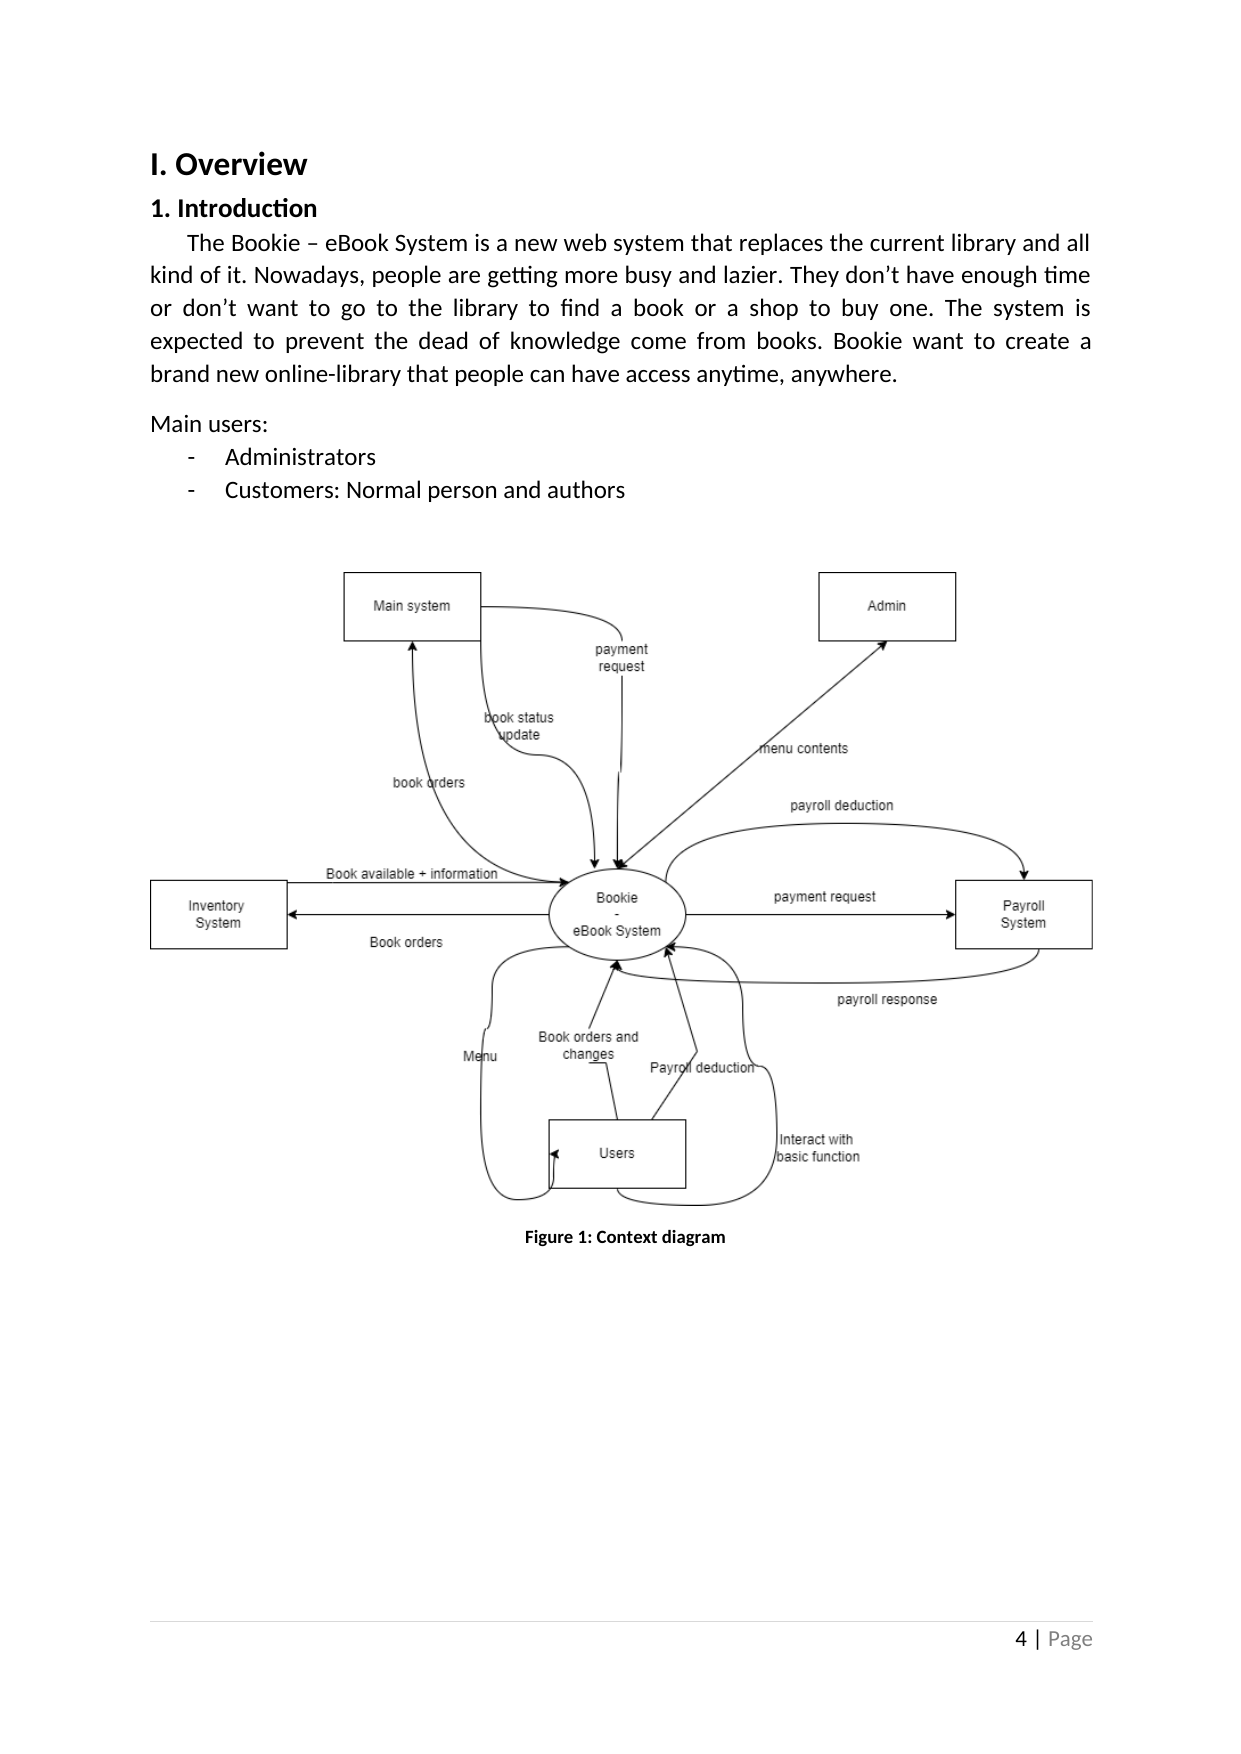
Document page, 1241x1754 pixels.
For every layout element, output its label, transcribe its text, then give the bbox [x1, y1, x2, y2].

list Administrators [187, 441, 1093, 471]
text Figure 1: Context diagram [450, 1225, 1093, 1248]
text Main users: [150, 408, 1093, 438]
subtitle 1. Introduction [150, 191, 1093, 224]
text The Bookie – eBook System is a new web system that replaces the current library and all kind of it. Nowadays, people are getting more busy and lazier. They don’t have enough time or don’t want to go to the library to find a book or a shop to buy one. The system is expected to prevent the dead of knowledge come from books. Bookie want to create a brand new online-library that people can have access anytime, anywhere. [150, 227, 1093, 389]
subtitle I. Overview [150, 143, 1093, 184]
list Customers: Normal person and authors [187, 474, 1093, 504]
picture [150, 572, 1093, 1206]
